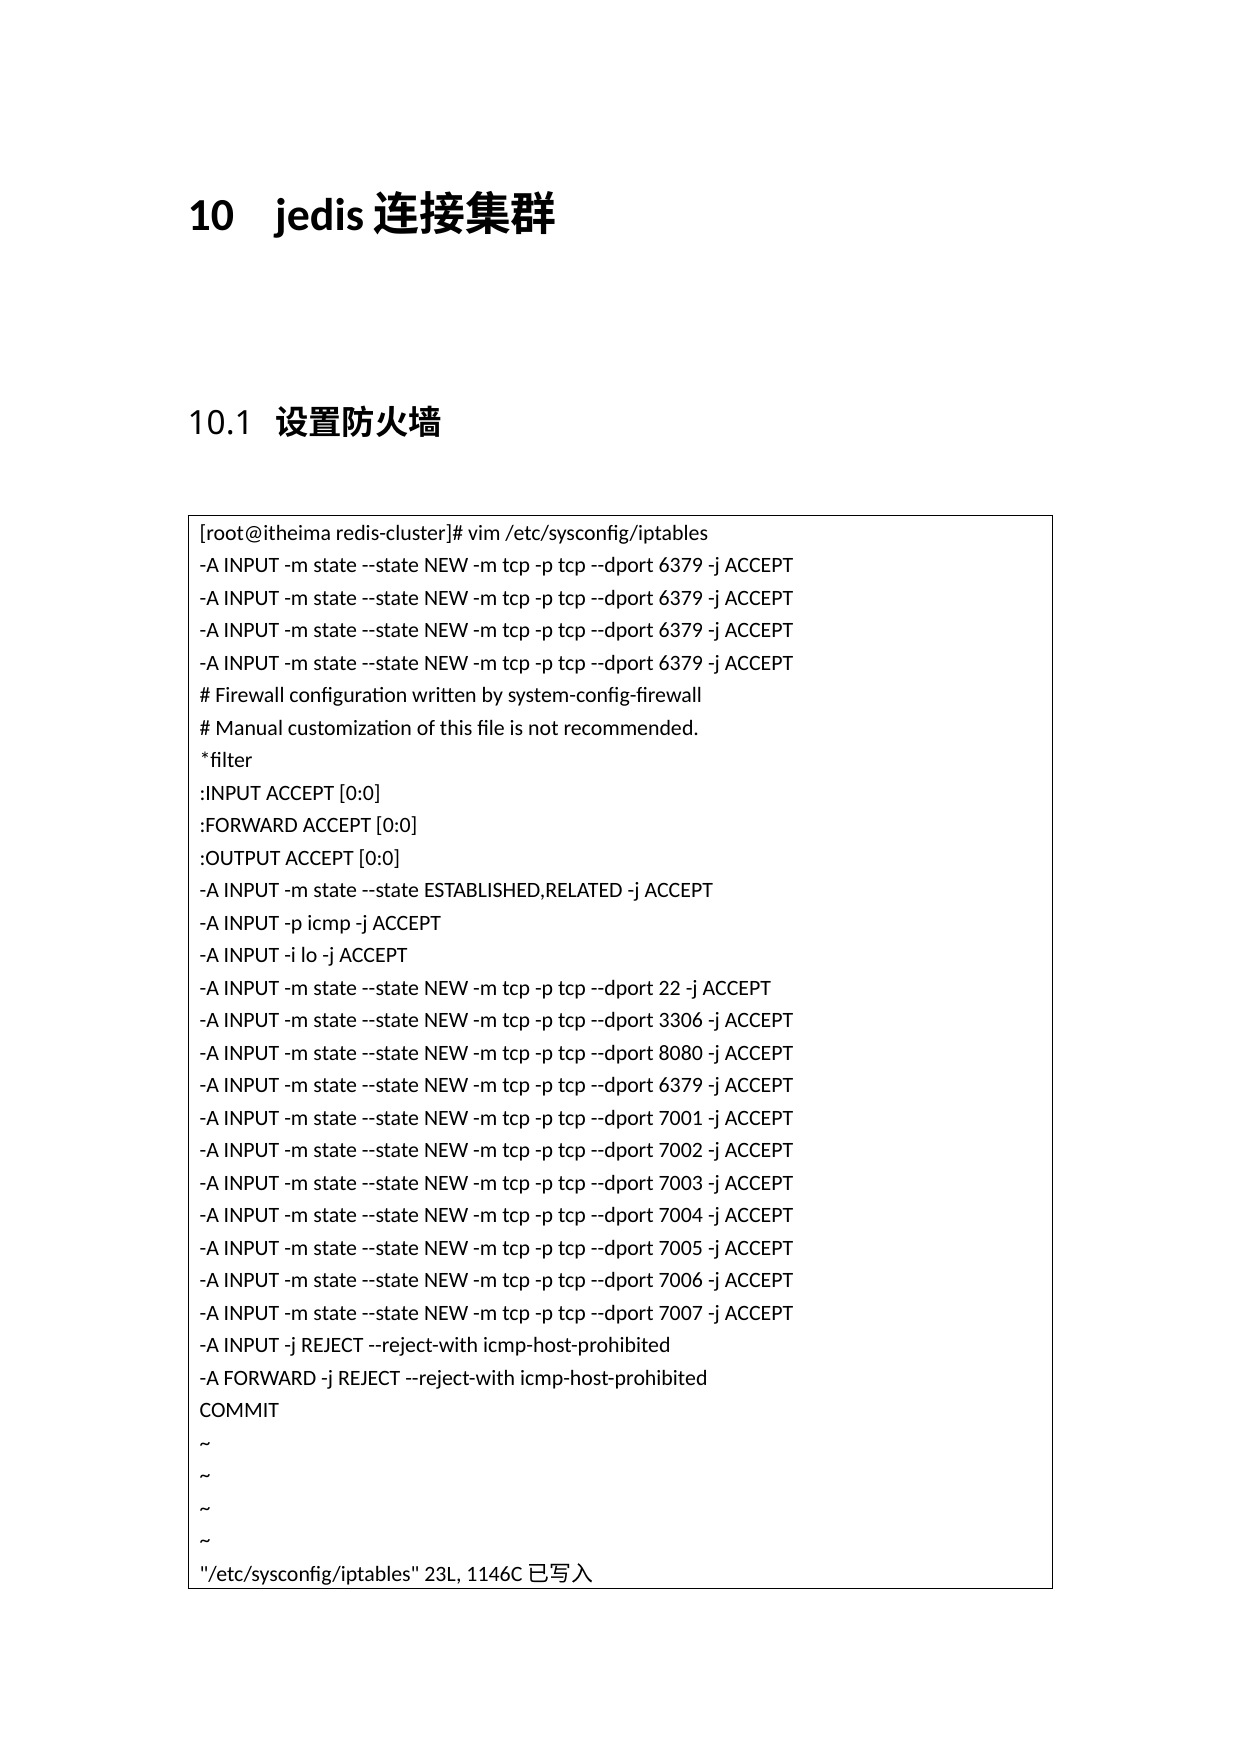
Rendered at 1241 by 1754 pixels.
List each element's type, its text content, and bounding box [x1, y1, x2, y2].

subtitle jedis连接集群 [187, 162, 1053, 259]
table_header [189, 516, 1052, 1588]
subtitle 设置防火墙 [187, 387, 1053, 452]
